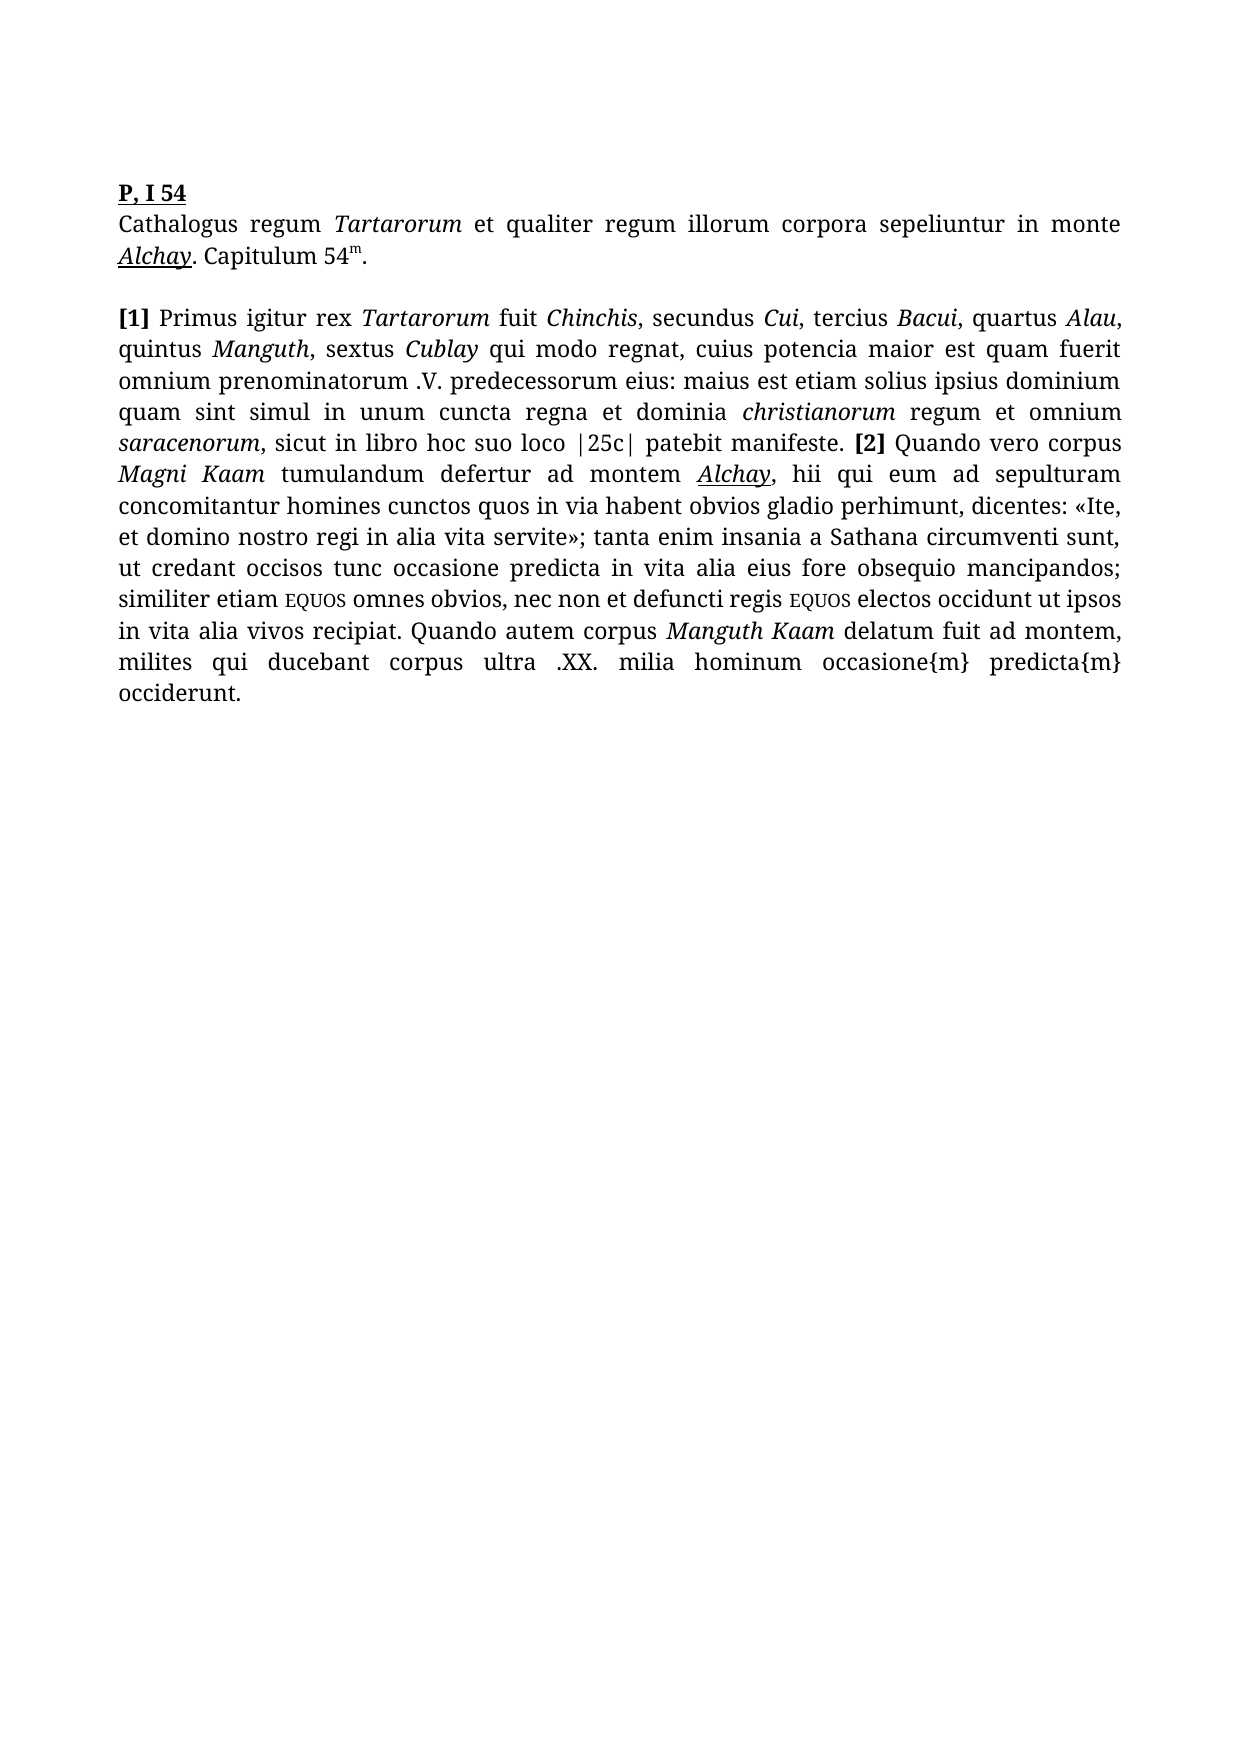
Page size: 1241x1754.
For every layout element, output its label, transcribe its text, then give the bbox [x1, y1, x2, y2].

text Cathalogus regum Tartarorum et qualiter regum illorum corpora sepeliuntur in monte Alchay. Capitulum 54m. [118, 208, 1122, 271]
text [1] Primus igitur rex Tartarorum fuit Chinchis, secundus Cui, tercius Bacui, quartus Alau, quintus Manguth, sextus Cublay qui modo regnat, cuius potencia maior est quam fuerit omnium prenominatorum .V. predecessorum eius: maius est etiam solius ipsius dominium quam sint simul in unum cuncta regna et dominia christianorum regum et omnium saracenorum, sicut in libro hoc suo loco |25c| patebit manifeste. [2] Quando vero corpus Magni Kaam tumulandum defertur ad montem Alchay, hii qui eum ad sepulturam concomitantur homines cunctos quos in via habent obvios gladio perhimunt, dicentes: «Ite, et domino nostro regi in alia vita servite»; tanta enim insania a Sathana circumventi sunt, ut credant occisos tunc occasione predicta in vita alia eius fore obsequio mancipandos; similiter etiam equos omnes obvios, nec non et defuncti regis equos electos occidunt ut ipsos in vita alia vivos recipiat. Quando autem corpus Manguth Kaam delatum fuit ad montem, milites qui ducebant corpus ultra .XX. milia hominum occasione{m} predicta{m} occiderunt. [118, 302, 1122, 708]
text P, I 54 [118, 177, 1122, 208]
